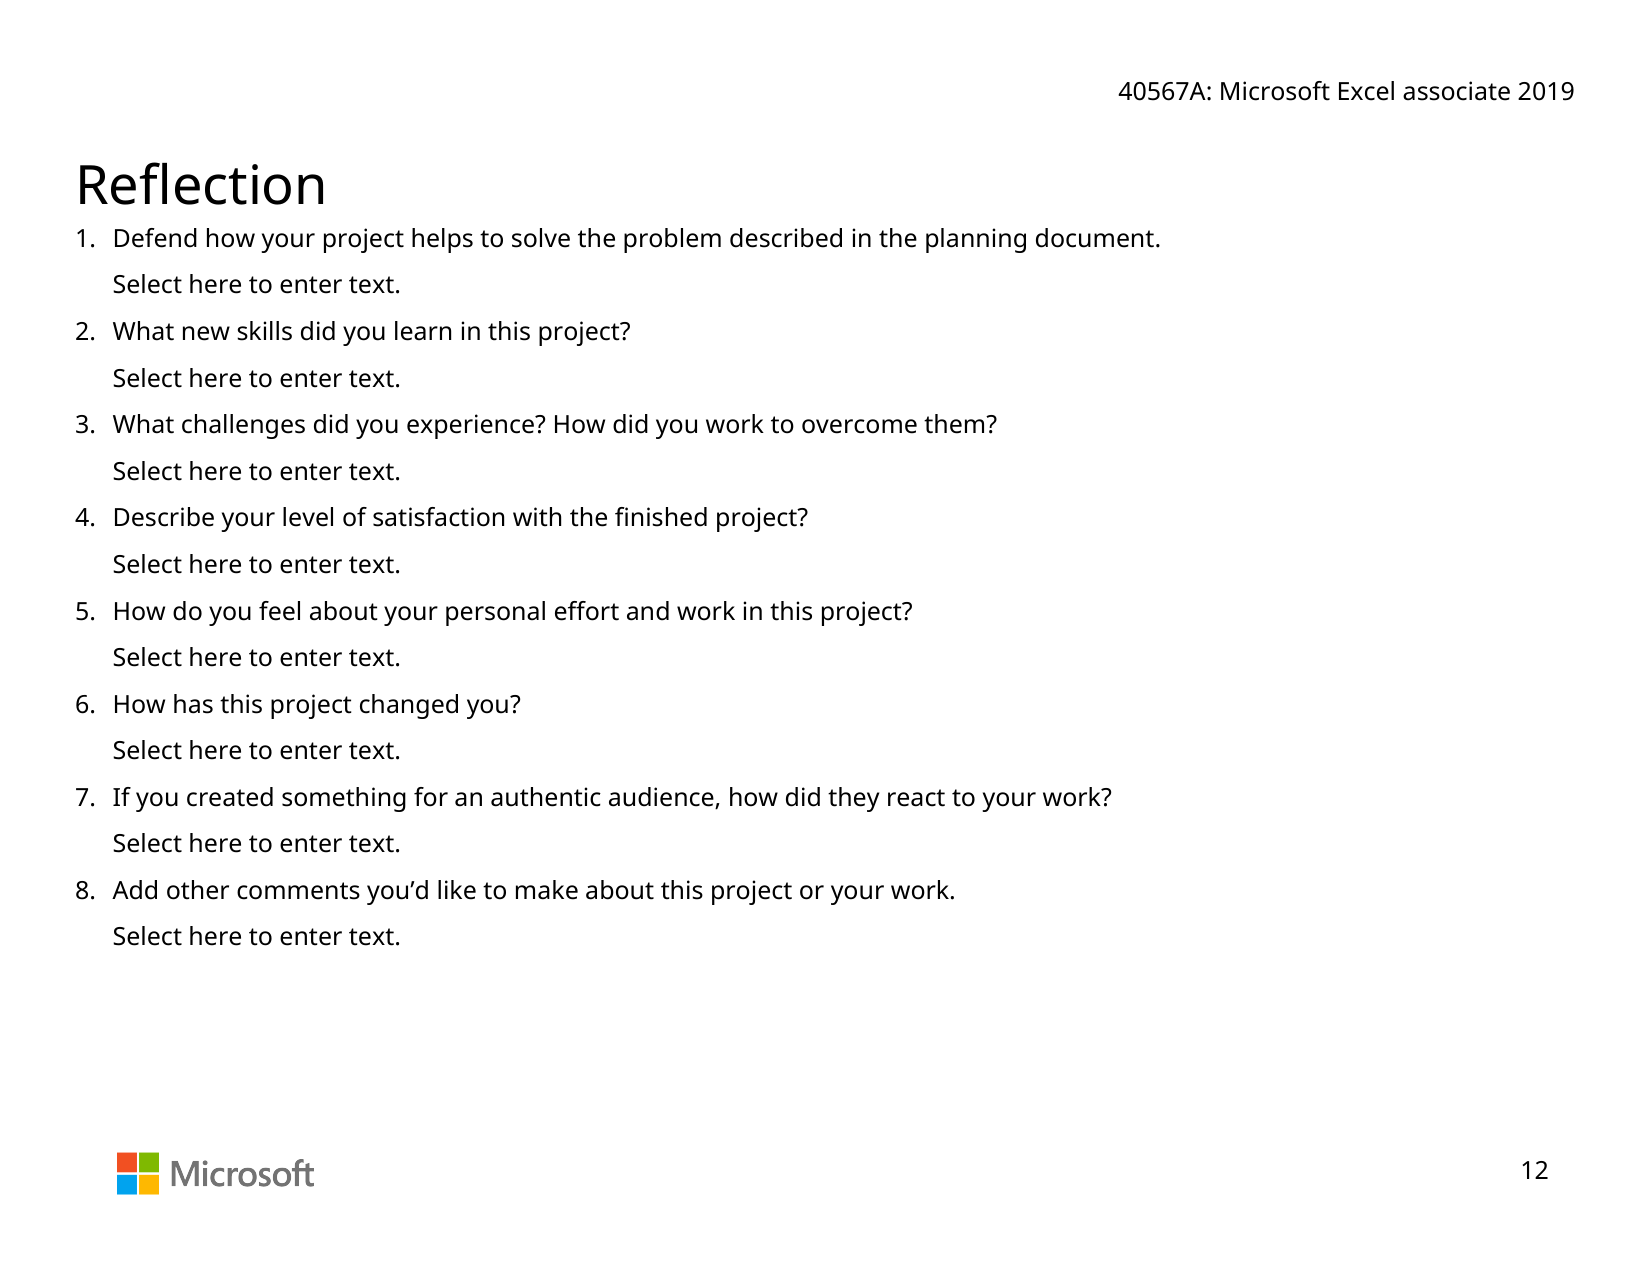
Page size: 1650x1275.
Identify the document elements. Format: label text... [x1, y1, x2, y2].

list Add other comments you’d like to make about this project or your work. [75, 872, 1575, 907]
list How do you feel about your personal effort and work in this project? [75, 593, 1575, 627]
list Defend how your project helps to solve the problem described in the planning document. [75, 221, 1575, 255]
list How has this project changed you? [75, 686, 1575, 720]
picture [75, 1144, 356, 1200]
list Describe your level of satisfaction with the finished project? [75, 500, 1575, 534]
subtitle Reflection [75, 147, 1575, 221]
list If you created something for an authentic audience, how did they react to your work? [75, 779, 1575, 813]
list What new skills did you learn in this project? [75, 314, 1575, 348]
list What challenges did you experience? How did you work to overcome them? [75, 407, 1575, 441]
